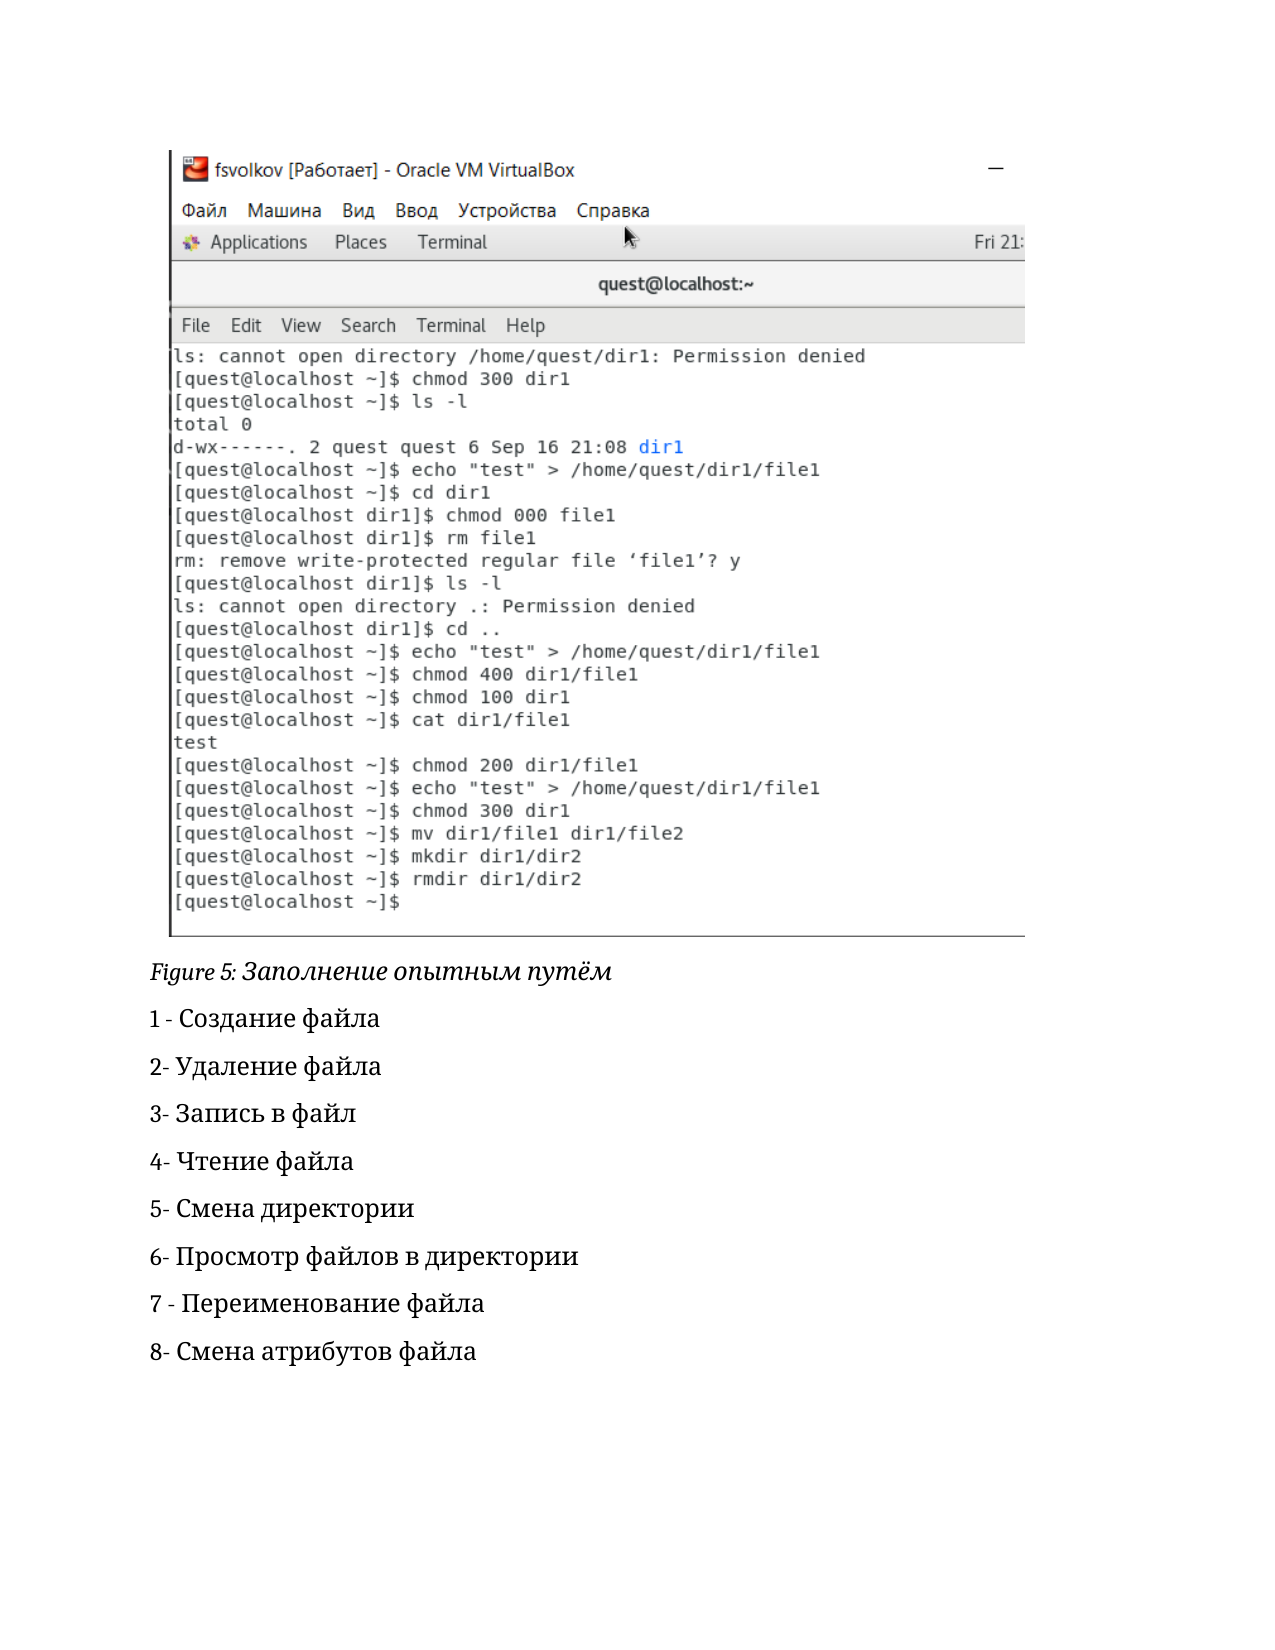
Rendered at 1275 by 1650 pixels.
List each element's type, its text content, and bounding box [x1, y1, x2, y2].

text 3- Запись в файл [150, 1100, 1125, 1129]
text 6- Просмотр файлов в директории [150, 1242, 1125, 1271]
picture [168, 150, 1025, 937]
text 1 - Создание файла [150, 1005, 1125, 1034]
text 2- Удаление файла [150, 1052, 1125, 1081]
text Figure 5: Заполнение опытным путём [150, 957, 1125, 986]
text 4- Чтение файла [150, 1147, 1125, 1176]
text 5- Смена директории [150, 1195, 1125, 1224]
text 8- Смена атрибутов файла [150, 1337, 1125, 1366]
text 7 - Переименование файла [150, 1290, 1125, 1319]
